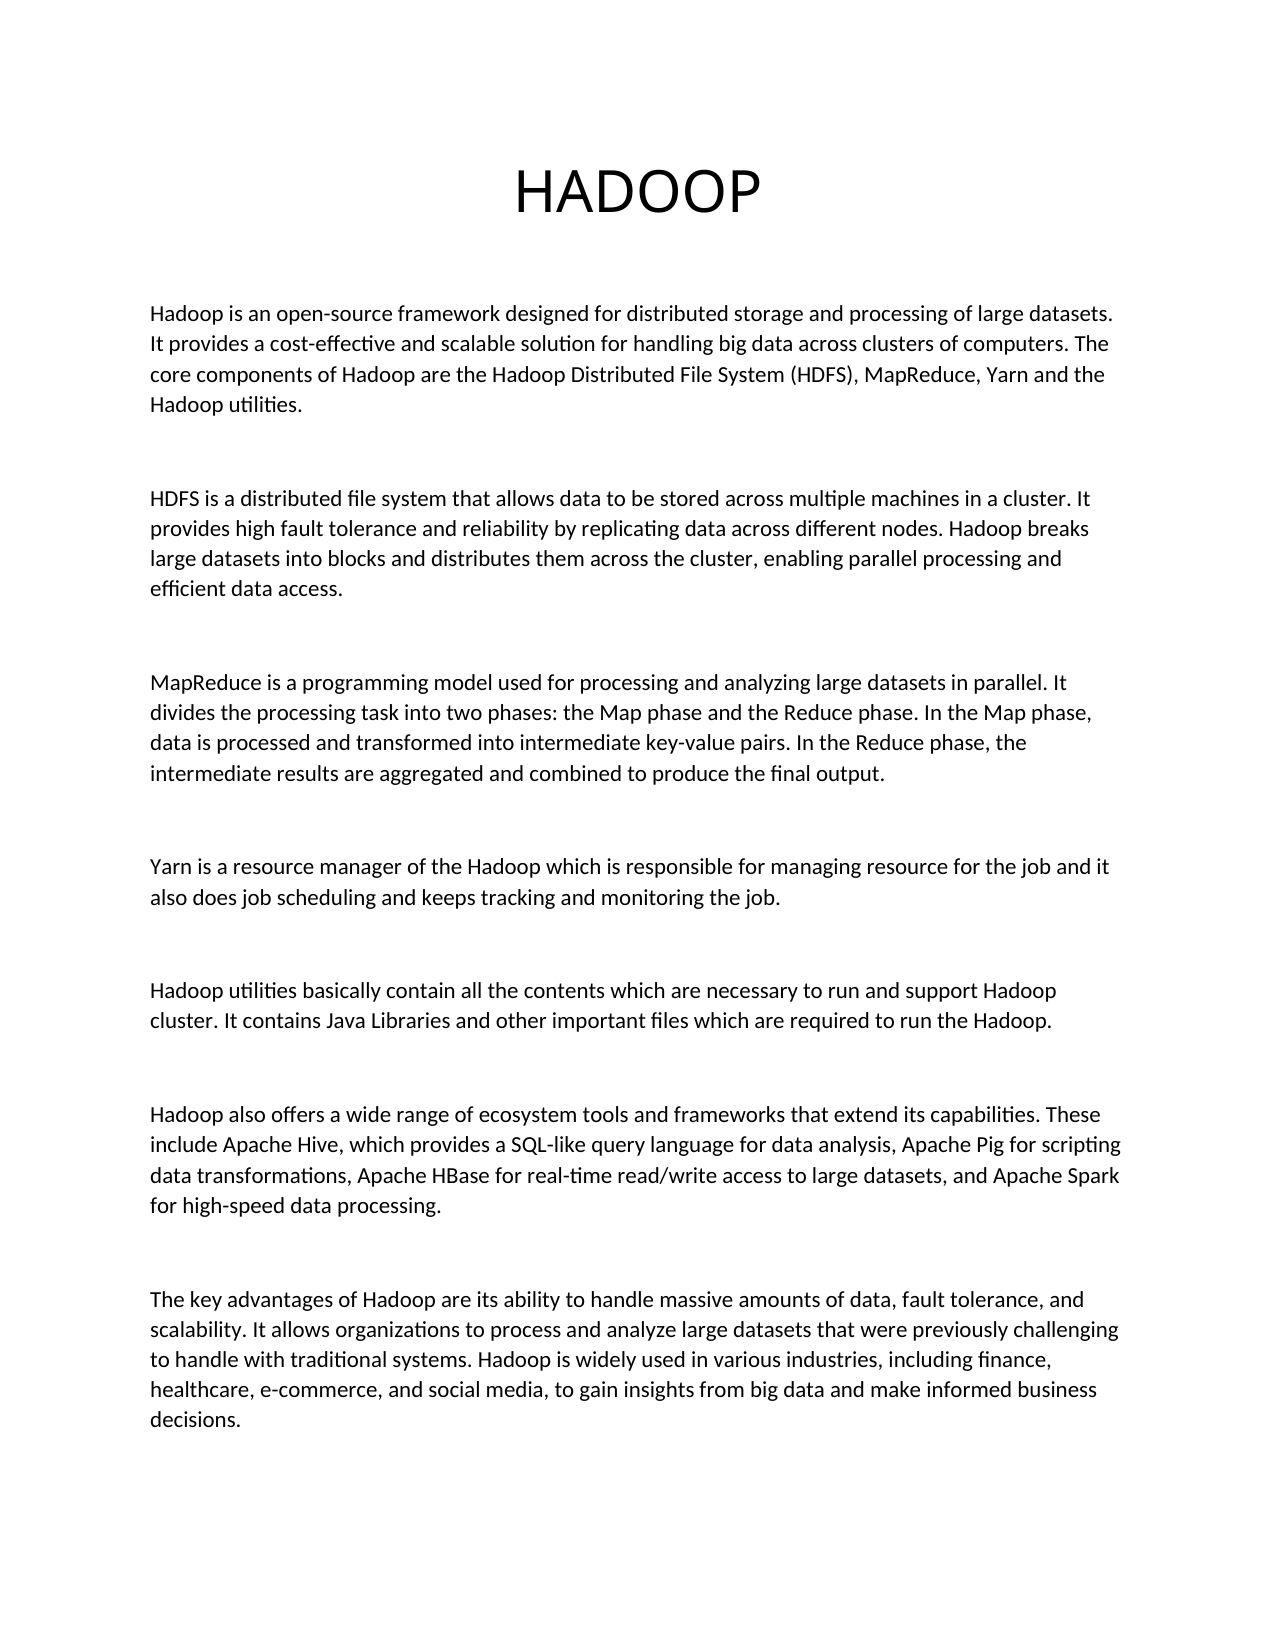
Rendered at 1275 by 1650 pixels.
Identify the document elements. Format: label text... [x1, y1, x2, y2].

text HADOOP [150, 150, 1125, 229]
text HDFS is a distributed file system that allows data to be stored across multiple machines in a cluster. It provides high fault tolerance and reliability by replicating data across different nodes. Hadoop breaks large datasets into blocks and distributes them across the cluster, enabling parallel processing and efficient data access. [150, 484, 1125, 602]
text The key advantages of Hadoop are its ability to handle massive amounts of data, fault tolerance, and scalability. It allows organizations to process and analyze large datasets that were previously challenging to handle with traditional systems. Hadoop is widely used in various industries, including finance, healthcare, e-commerce, and social media, to gain insights from big data and make informed business decisions. [150, 1285, 1125, 1434]
text MapReduce is a programming model used for processing and analyzing large datasets in parallel. It divides the processing task into two phases: the Map phase and the Reduce phase. In the Map phase, data is processed and transformed into intermediate key-value pairs. In the Reduce phase, the intermediate results are aggregated and combined to produce the final output. [150, 668, 1125, 787]
text Hadoop is an open-source framework designed for distributed storage and processing of large datasets. It provides a cost-effective and scalable solution for handling big data across clusters of computers. The core components of Hadoop are the Hadoop Distributed File System (HDFS), MapReduce, Yarn and the Hadoop utilities. [150, 299, 1125, 418]
text Hadoop utilities basically contain all the contents which are necessary to run and support Hadoop cluster. It contains Java Libraries and other important files which are required to run the Hadoop. [150, 976, 1125, 1035]
text Yarn is a resource manager of the Hadoop which is responsible for managing resource for the job and it also does job scheduling and keeps tracking and monitoring the job. [150, 852, 1125, 911]
text Hadoop also offers a wide range of ecosystem tools and frameworks that extend its capabilities. These include Apache Hive, which provides a SQL-like query language for data analysis, Apache Pig for scripting data transformations, Apache HBase for real-time read/write access to large datasets, and Apache Spark for high-speed data processing. [150, 1100, 1125, 1219]
